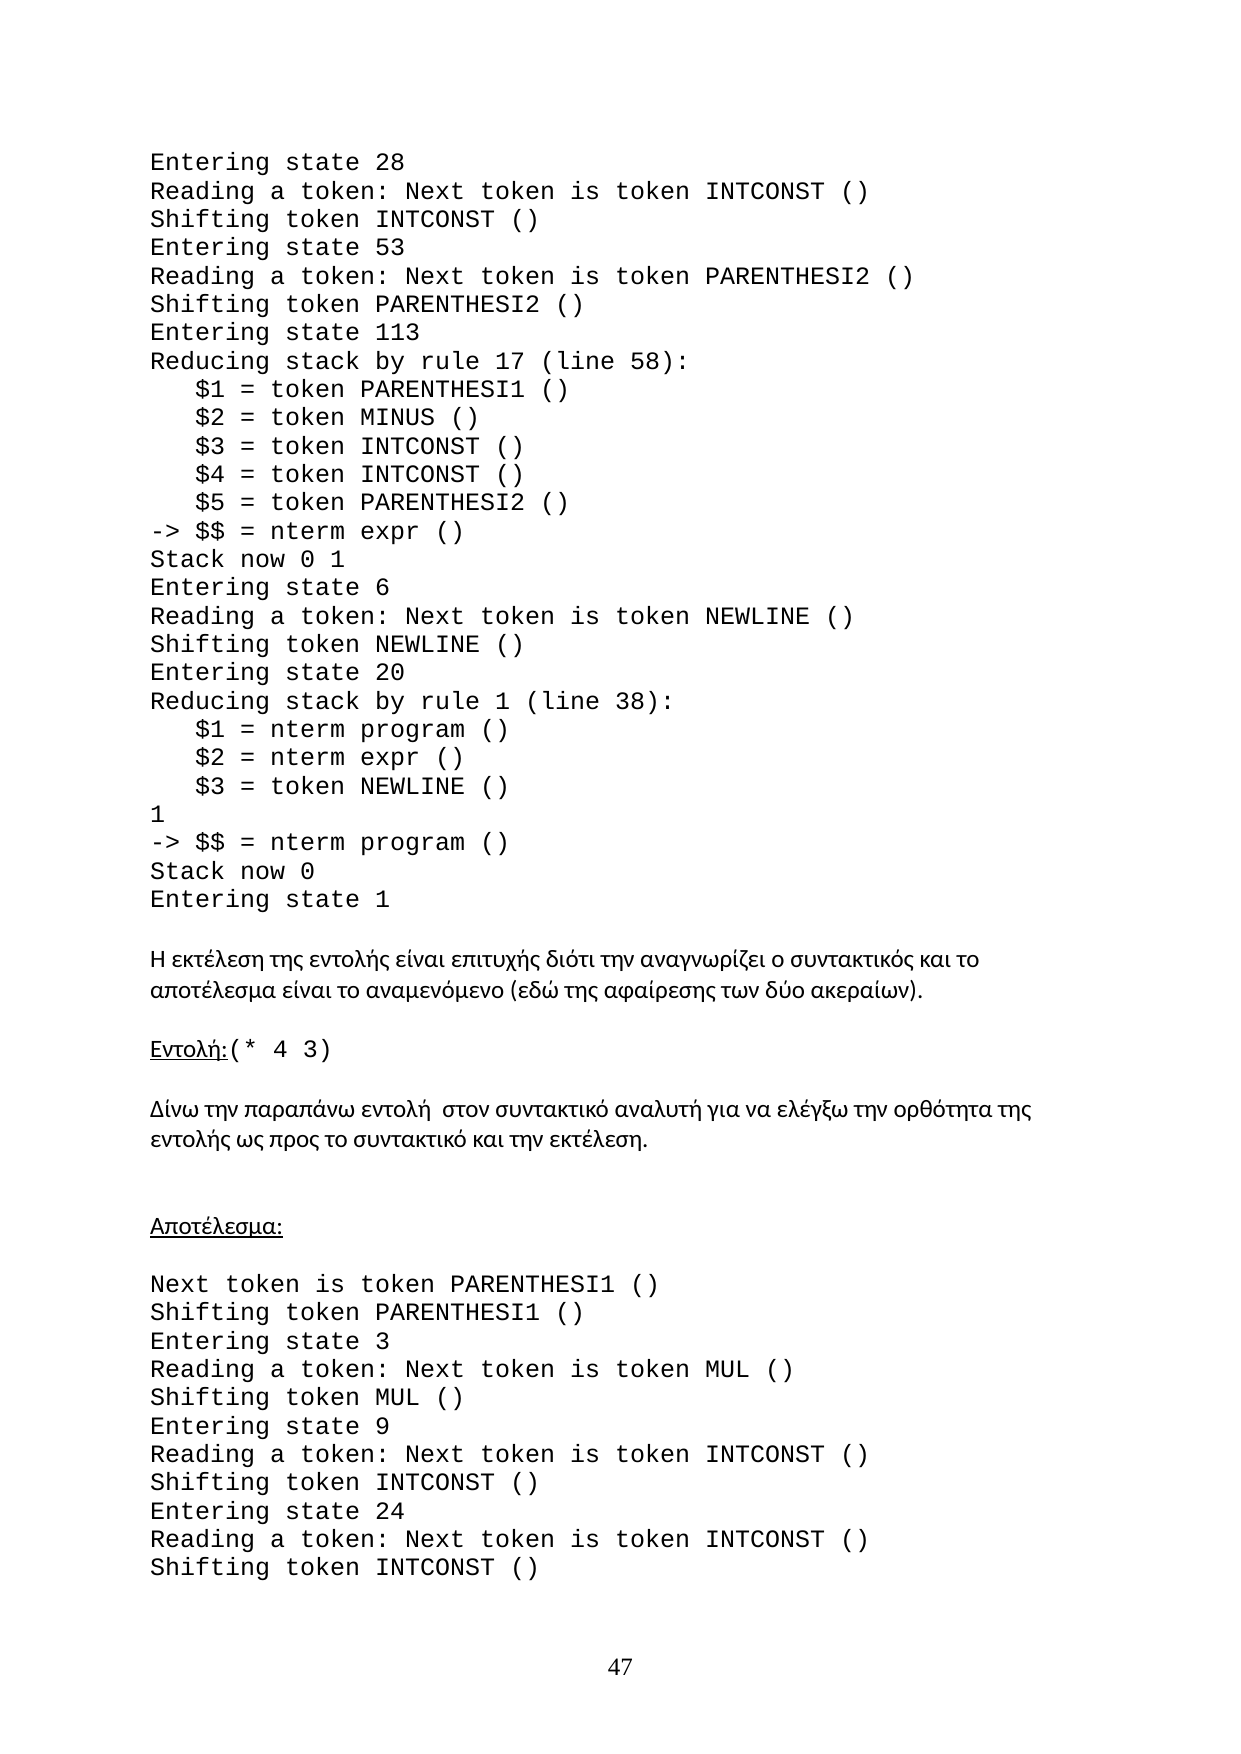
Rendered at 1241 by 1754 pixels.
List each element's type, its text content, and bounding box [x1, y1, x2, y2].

text Αποτέλεσμα: [150, 1211, 1090, 1241]
text 1 [150, 802, 1090, 830]
text Reducing stack by rule 1 (line 38): [150, 688, 1090, 717]
text Reading a token: Next token is token INTCONST () [150, 1527, 1090, 1555]
text Shifting token NEWLINE () [150, 632, 1090, 660]
text $3 = token NEWLINE () [150, 773, 1090, 802]
text Shifting token PARENTHESI2 () [150, 292, 1090, 320]
text Entering state 3 [150, 1328, 1090, 1357]
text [150, 178, 1090, 207]
text Entering state 9 [150, 1413, 1090, 1442]
text Reducing stack by rule 17 (line 58): [150, 348, 1090, 377]
text Εντολή:(* 4 3) [150, 1033, 1090, 1064]
text -> $$ = nterm program () [150, 830, 1090, 858]
text Entering state 1 [150, 887, 1090, 915]
text $3 = token INTCONST () [150, 433, 1090, 462]
text $5 = token PARENTHESI2 () [150, 490, 1090, 518]
text Δίνω την παραπάνω εντολή στον συντακτικό αναλυτή για να ελέγξω την ορθότητα της εντολής ως προς το συντακτικό και την εκτέλεση. [150, 1093, 1090, 1154]
text Next token is token PARENTHESI1 () [150, 1272, 1090, 1300]
text Entering state 53 [150, 235, 1090, 263]
text Entering state 6 [150, 575, 1090, 603]
text Entering state 20 [150, 660, 1090, 688]
text Shifting token PARENTHESI1 () [150, 1300, 1090, 1328]
text Reading a token: Next token is token NEWLINE () [150, 603, 1090, 632]
text $1 = token PARENTHESI1 () [150, 377, 1090, 405]
text $2 = nterm expr () [150, 745, 1090, 773]
text Shifting token INTCONST () [150, 207, 1090, 235]
text Reading a token: Next token is token PARENTHESI2 () [150, 263, 1090, 292]
text Reading a token: Next token is token INTCONST () [150, 1442, 1090, 1470]
text $1 = nterm program () [150, 717, 1090, 745]
text $2 = token MINUS () [150, 405, 1090, 433]
text Η εκτέλεση της εντολής είναι επιτυχής διότι την αναγνωρίζει ο συντακτικός και το αποτέλεσμα είναι το αναμενόμενο (εδώ της αφαίρεσης των δύο ακεραίων). [150, 943, 1090, 1004]
text -> $$ = nterm expr () [150, 518, 1090, 547]
text $4 = token INTCONST () [150, 462, 1090, 490]
text Entering state 113 [150, 320, 1090, 348]
text Entering state 28 [150, 150, 1090, 178]
text Reading a token: Next token is token MUL () [150, 1357, 1090, 1385]
text Shifting token INTCONST () [150, 1555, 1090, 1583]
text Stack now 0 1 [150, 547, 1090, 575]
text Shifting token MUL () [150, 1385, 1090, 1413]
text Entering state 24 [150, 1498, 1090, 1527]
text Stack now 0 [150, 858, 1090, 887]
text Shifting token INTCONST () [150, 1470, 1090, 1498]
